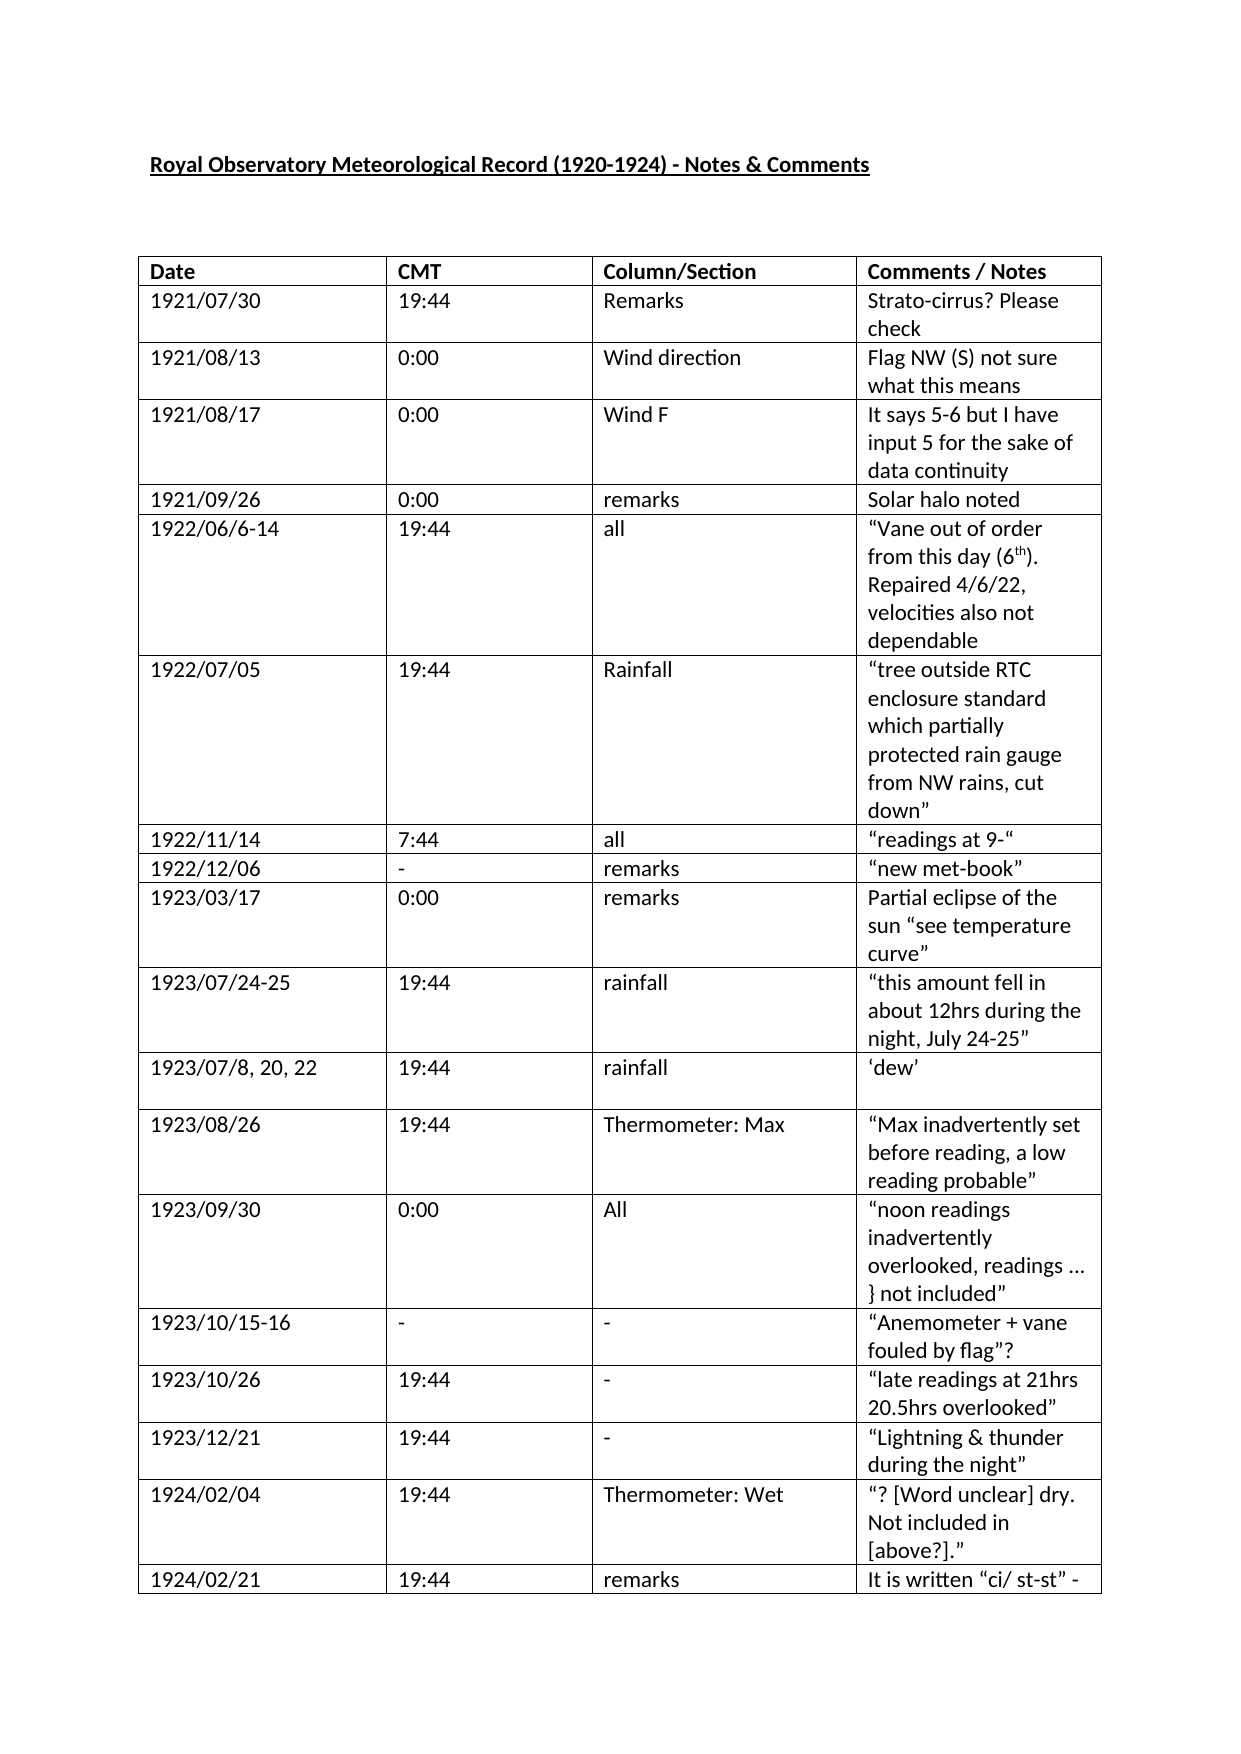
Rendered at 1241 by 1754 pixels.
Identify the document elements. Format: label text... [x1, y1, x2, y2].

table_cell 1923/10/15-16 [139, 1309, 386, 1364]
table_cell Flag NW (S) not sure what this means [857, 343, 1101, 399]
table_cell Thermometer: Max [593, 1110, 856, 1194]
table_cell “tree outside RTC enclosure standard which partially protected rain gauge from NW rains, cut down” [857, 656, 1101, 824]
table_cell All [593, 1195, 856, 1307]
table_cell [857, 1565, 1101, 1593]
table_cell “Vane out of order from this day (6th). Repaired 4/6/22, velocities also not dependable [857, 515, 1101, 654]
table_header Date [139, 257, 386, 285]
table_cell 1923/09/30 [139, 1195, 386, 1307]
table_header CMT [387, 257, 592, 285]
table_cell 1923/12/21 [139, 1423, 386, 1479]
table_cell 19:44 [387, 1480, 592, 1564]
table_cell “this amount fell in about 12hrs during the night, July 24-25” [857, 968, 1101, 1052]
table_cell 19:44 [387, 286, 592, 342]
table_cell “noon readings inadvertently overlooked, readings ... } not included” [857, 1195, 1101, 1307]
table_cell 19:44 [387, 1110, 592, 1194]
table_cell 7:44 [387, 825, 592, 853]
table_cell 19:44 [387, 1053, 592, 1109]
table_cell 1923/07/8, 20, 22 [139, 1053, 386, 1109]
table_cell “Anemometer + vane fouled by flag”? [857, 1309, 1101, 1364]
table_cell 1921/09/26 [139, 485, 386, 513]
table_cell remarks [593, 485, 856, 513]
table_cell 19:44 [387, 656, 592, 824]
table_cell “Lightning & thunder during the night” [857, 1423, 1101, 1479]
table_cell ‘dew’ [857, 1053, 1101, 1109]
table_cell Partial eclipse of the sun “see temperature curve” [857, 883, 1101, 967]
table_cell 1922/11/14 [139, 825, 386, 853]
table_cell 19:44 [387, 1423, 592, 1479]
table_cell 1923/10/26 [139, 1366, 386, 1422]
table_cell rainfall [593, 968, 856, 1052]
table_cell 0:00 [387, 343, 592, 399]
table_cell Wind F [593, 400, 856, 484]
table_cell 1922/07/05 [139, 656, 386, 824]
table_cell all [593, 515, 856, 654]
table_cell 0:00 [387, 400, 592, 484]
table_cell 1921/07/30 [139, 286, 386, 342]
table_cell Solar halo noted [857, 485, 1101, 513]
table_cell 1923/03/17 [139, 883, 386, 967]
table_cell 1924/02/21 [139, 1565, 386, 1593]
table_cell 0:00 [387, 485, 592, 513]
table_header Column/Section [593, 257, 856, 285]
table_header Comments / Notes [857, 257, 1101, 285]
table_cell - [593, 1309, 856, 1364]
table_cell 1921/08/13 [139, 343, 386, 399]
table_cell 19:44 [387, 1366, 592, 1422]
table_cell 19:44 [387, 515, 592, 654]
table_cell - [593, 1423, 856, 1479]
table_cell - [387, 854, 592, 882]
table_cell all [593, 825, 856, 853]
table_cell “late readings at 21hrs 20.5hrs overlooked” [857, 1366, 1101, 1422]
table_cell 1923/08/26 [139, 1110, 386, 1194]
table_cell 1924/02/04 [139, 1480, 386, 1564]
table_cell “readings at 9-“ [857, 825, 1101, 853]
table_cell Wind direction [593, 343, 856, 399]
table_cell “new met-book” [857, 854, 1101, 882]
table_cell It says 5-6 but I have input 5 for the sake of data continuity [857, 400, 1101, 484]
table_cell - [593, 1366, 856, 1422]
table_cell “? [Word unclear] dry. Not included in [above?].” [857, 1480, 1101, 1564]
table_cell 1923/07/24-25 [139, 968, 386, 1052]
table_cell remarks [593, 854, 856, 882]
table_cell remarks [593, 1565, 856, 1593]
table_cell 1921/08/17 [139, 400, 386, 484]
table_cell 1922/06/6-14 [139, 515, 386, 654]
table_cell Rainfall [593, 656, 856, 824]
table_cell 19:44 [387, 1565, 592, 1593]
table_cell 0:00 [387, 883, 592, 967]
table_cell 0:00 [387, 1195, 592, 1307]
table_cell Strato-cirrus? Please check [857, 286, 1101, 342]
table_cell “Max inadvertently set before reading, a low reading probable” [857, 1110, 1101, 1194]
table_cell - [387, 1309, 592, 1364]
table_cell Remarks [593, 286, 856, 342]
text Royal Observatory Meteorological Record (1920-1924) - Notes & Comments [150, 150, 1090, 178]
table_cell 19:44 [387, 968, 592, 1052]
table_cell Thermometer: Wet [593, 1480, 856, 1564]
table_cell remarks [593, 883, 856, 967]
table_cell rainfall [593, 1053, 856, 1109]
table_cell 1922/12/06 [139, 854, 386, 882]
